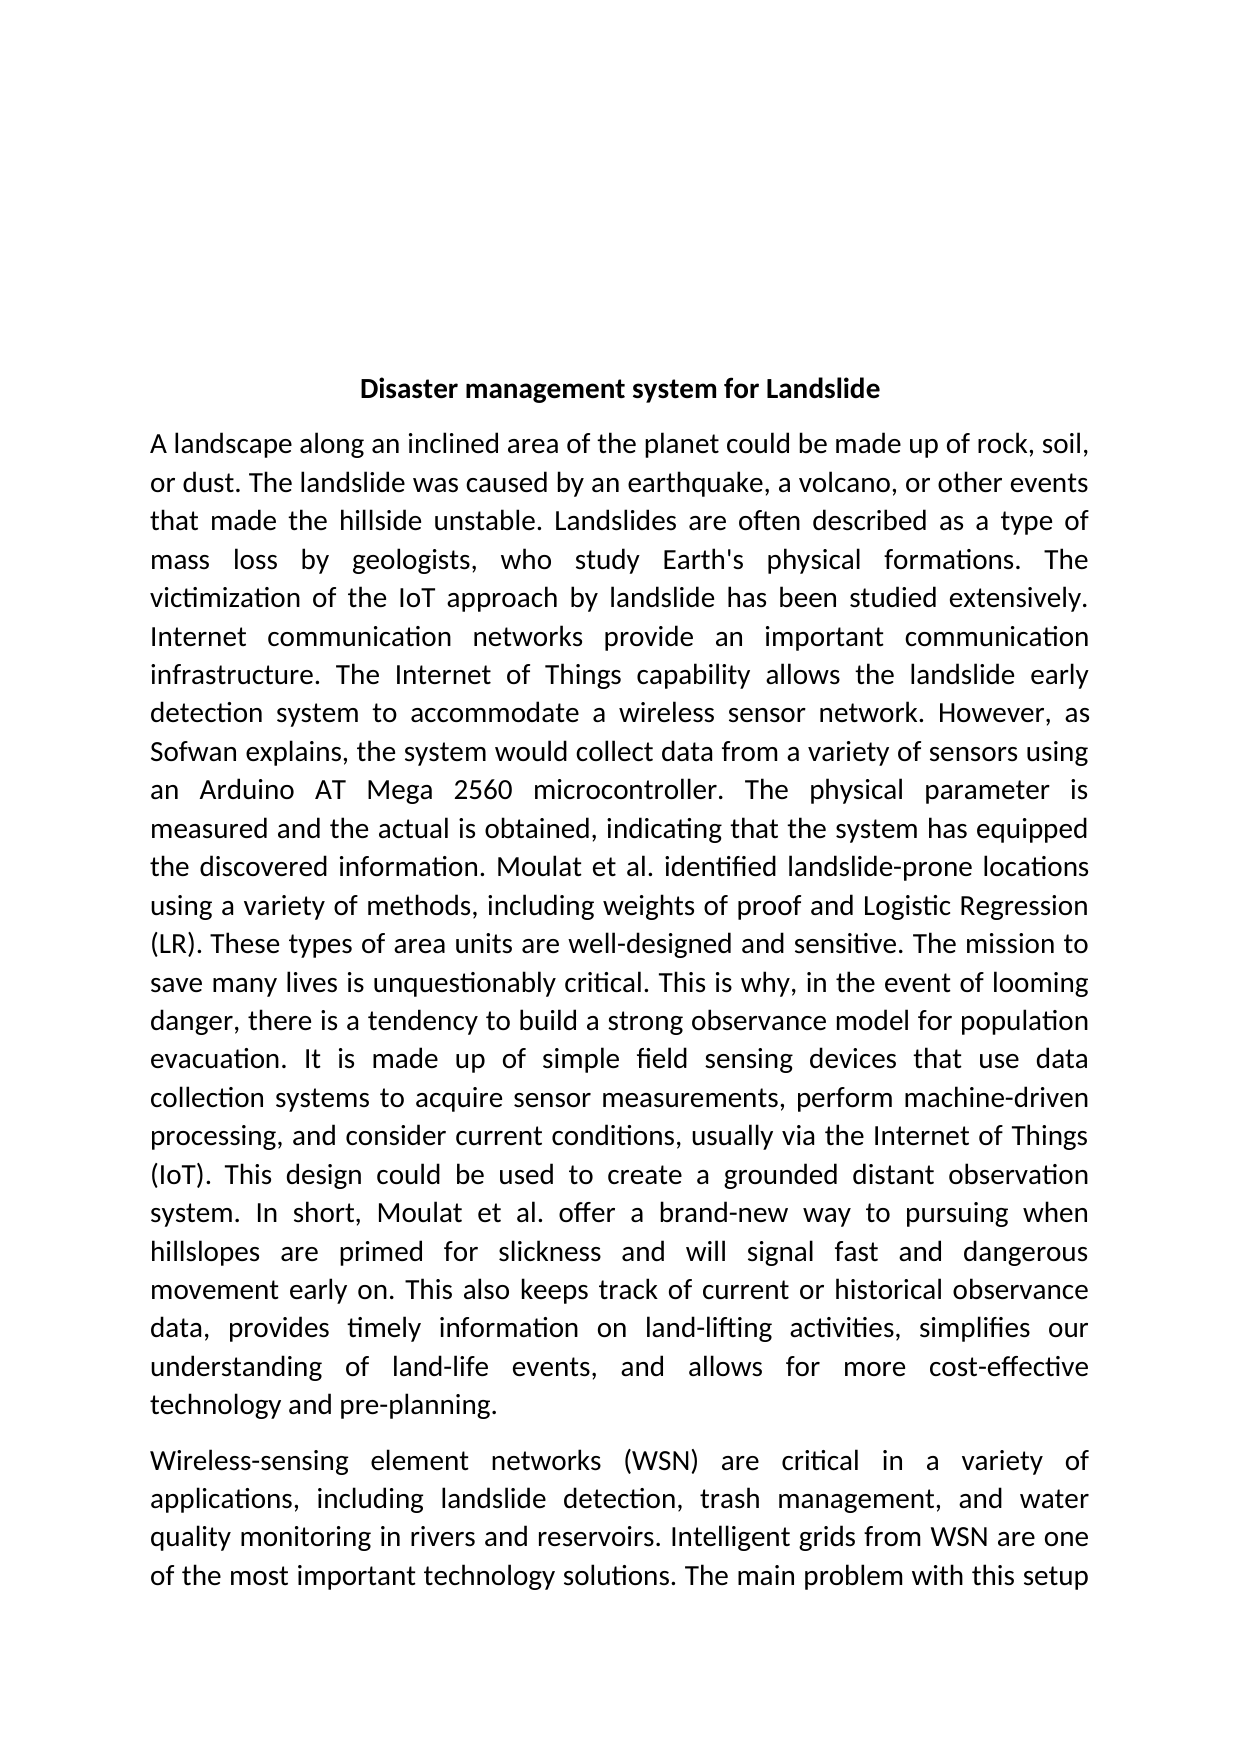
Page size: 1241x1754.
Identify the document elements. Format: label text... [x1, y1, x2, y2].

text Disaster management system for Landslide [150, 370, 1090, 406]
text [150, 1442, 1090, 1592]
text A landscape along an inclined area of the planet could be made up of rock, soil, or dust. The landslide was caused by an earthquake, a volcano, or other events that made the hillside unstable. Landslides are often described as a type of mass loss by geologists, who study Earth's physical formations. The victimization of the IoT approach by landslide has been studied extensively. Internet communication networks provide an important communication infrastructure. The Internet of Things capability allows the landslide early detection system to accommodate a wireless sensor network. However, as Sofwan explains, the system would collect data from a variety of sensors using an Arduino AT Mega 2560 microcontroller. The physical parameter is measured and the actual is obtained, indicating that the system has equipped the discovered information. Moulat et al. identified landslide-prone locations using a variety of methods, including weights of proof and Logistic Regression (LR). These types of area units are well-designed and sensitive. The mission to save many lives is unquestionably critical. This is why, in the event of looming danger, there is a tendency to build a strong observance model for population evacuation. It is made up of simple field sensing devices that use data collection systems to acquire sensor measurements, perform machine-driven processing, and consider current conditions, usually via the Internet of Things (IoT). This design could be used to create a grounded distant observation system. In short, Moulat et al. offer a brand-new way to pursuing when hillslopes are primed for slickness and will signal fast and dangerous movement early on. This also keeps track of current or historical observance data, provides timely information on land-lifting activities, simplifies our understanding of land-life events, and allows for more cost-effective technology and pre-planning. [150, 426, 1090, 1422]
